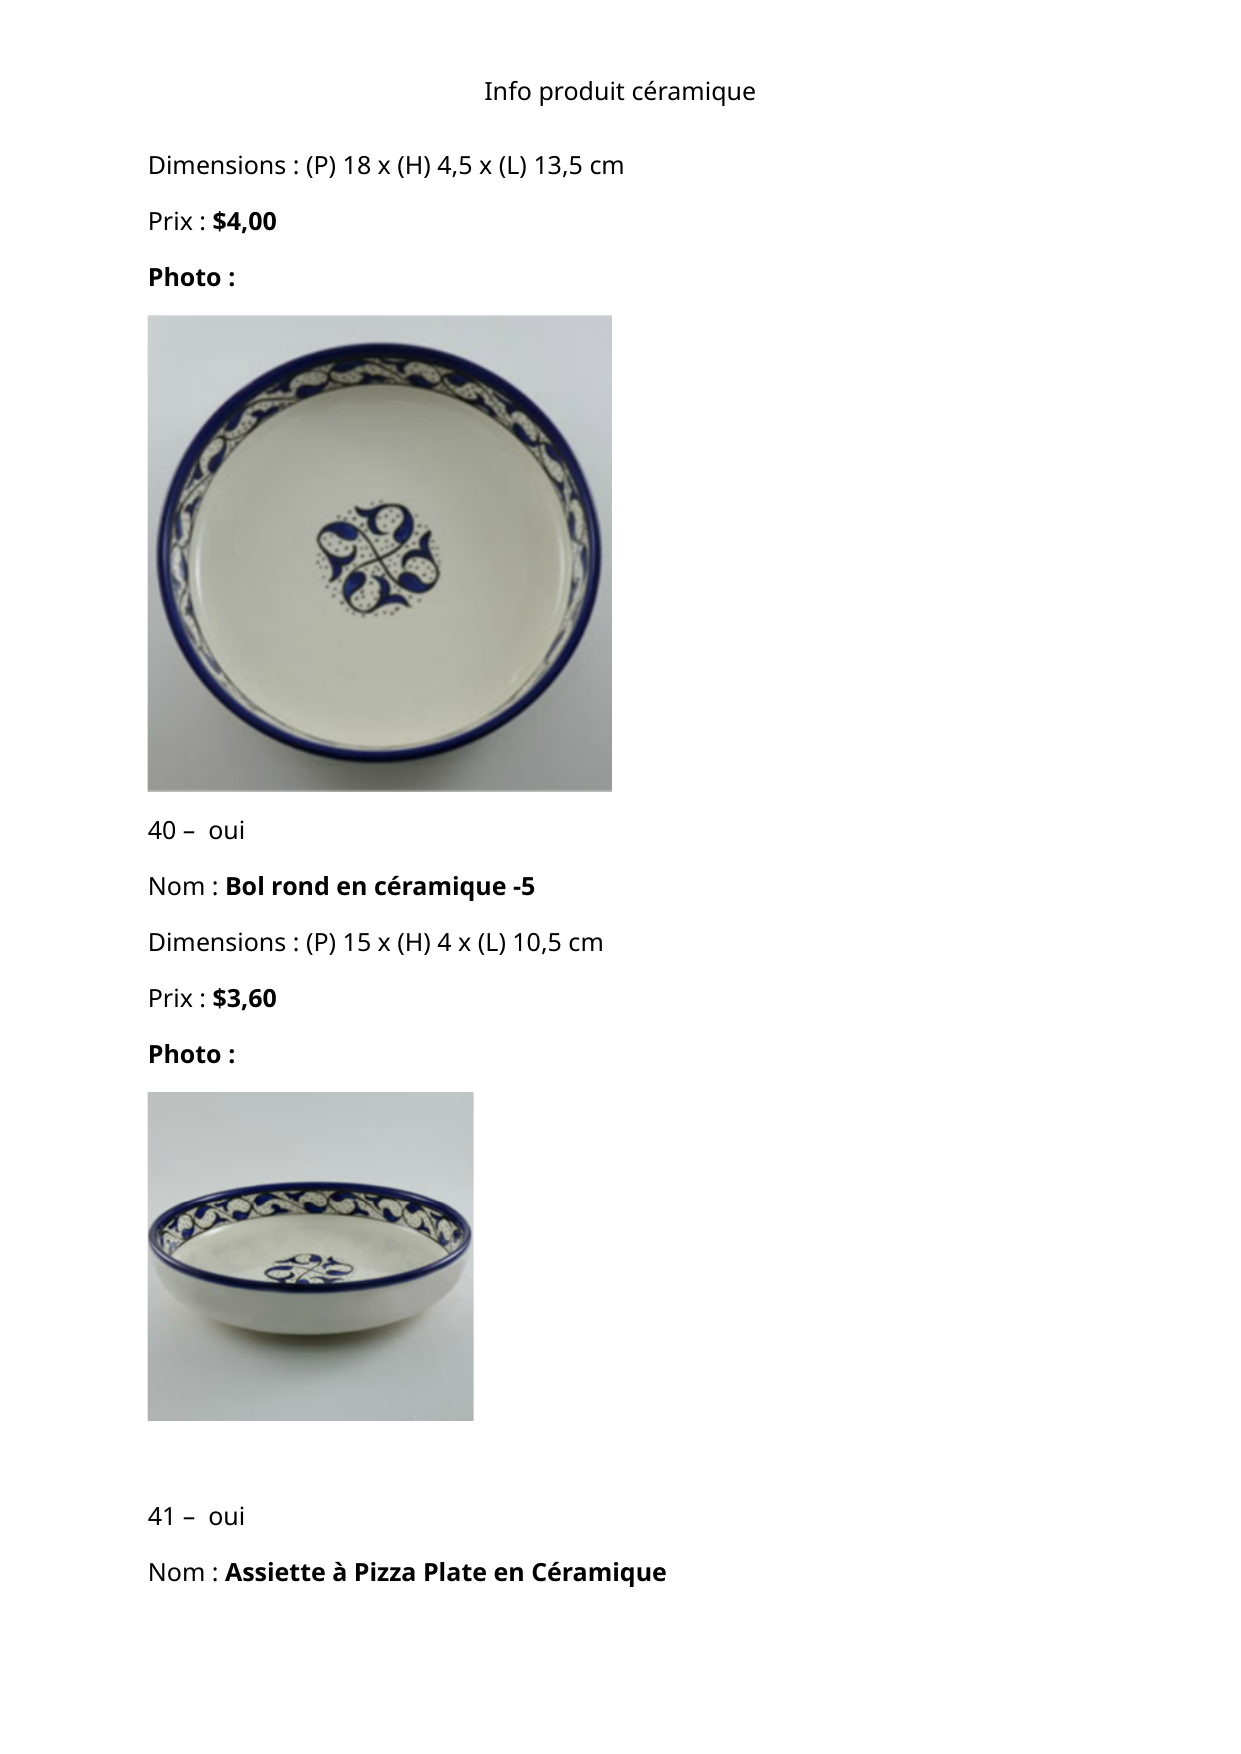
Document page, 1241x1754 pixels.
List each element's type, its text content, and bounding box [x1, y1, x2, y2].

text Nom : Bol rond en céramique -5 [148, 869, 1093, 903]
text Prix : $4,00 [148, 203, 1093, 237]
text Dimensions : (P) 15 x (H) 4 x (L) 10,5 cm [148, 925, 1093, 959]
text Photo : [148, 1036, 1093, 1070]
picture [147, 315, 612, 792]
text 41 – oui [148, 1498, 1093, 1532]
text Nom : Assiette à Pizza Plate en Céramique [148, 1554, 1093, 1588]
text Photo : [148, 259, 1093, 293]
text Prix : $3,60 [148, 981, 1093, 1014]
text 40 – oui [148, 813, 1093, 847]
picture [147, 1092, 474, 1421]
text Dimensions : (P) 18 x (H) 4,5 x (L) 13,5 cm [148, 148, 1093, 182]
